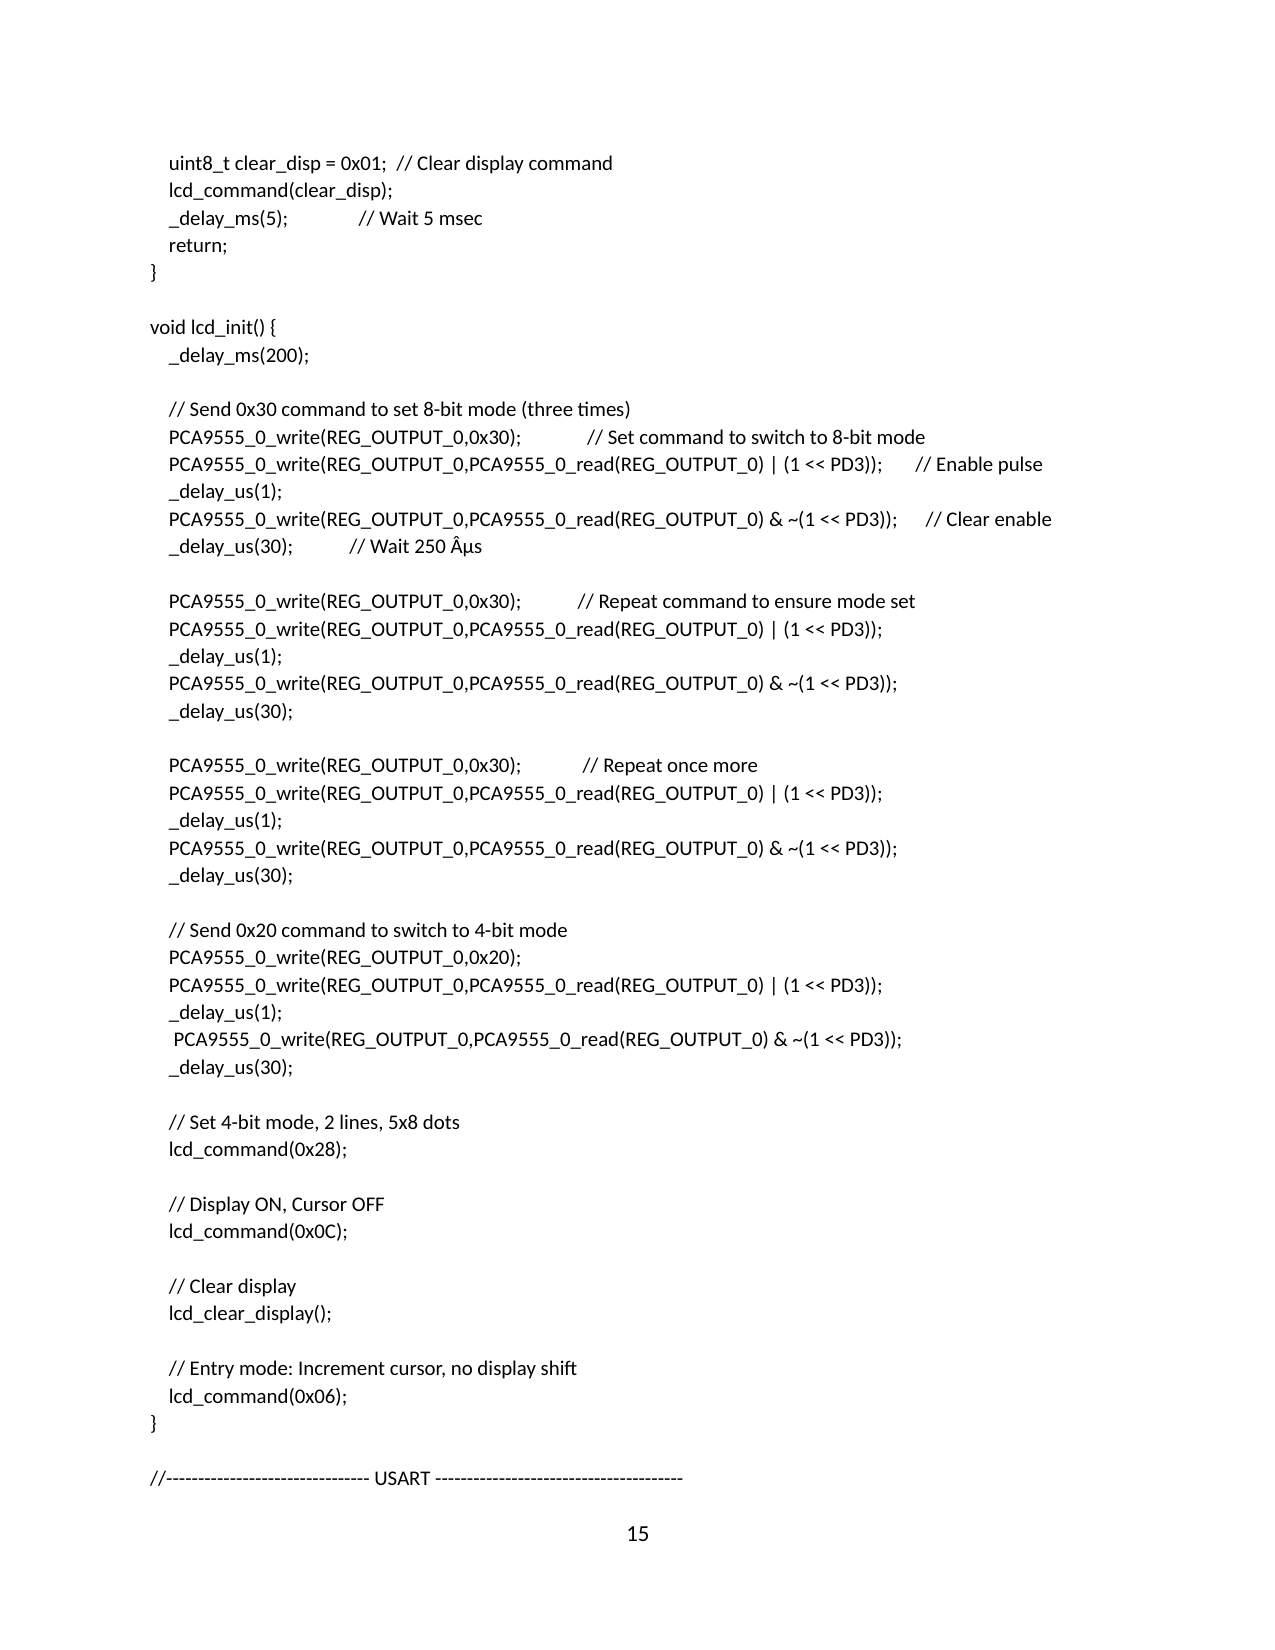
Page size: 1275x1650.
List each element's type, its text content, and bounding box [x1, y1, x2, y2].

text PCA9555_0_write(REG_OUTPUT_0,PCA9555_0_read(REG_OUTPUT_0) | (1 << PD3)); [150, 616, 1125, 641]
text } [150, 1410, 1125, 1436]
text lcd_clear_display(); [150, 1301, 1125, 1326]
text _delay_us(30); [150, 862, 1125, 888]
text PCA9555_0_write(REG_OUTPUT_0,PCA9555_0_read(REG_OUTPUT_0) & ~(1 << PD3)); [150, 835, 1125, 860]
text lcd_command(0x0C); [150, 1218, 1125, 1244]
text // Entry mode: Increment cursor, no display shift [150, 1355, 1125, 1381]
text _delay_us(1); [150, 807, 1125, 833]
text lcd_command(0x06); [150, 1383, 1125, 1408]
text void lcd_init() { [150, 314, 1125, 340]
text // Send 0x30 command to set 8-bit mode (three times) [150, 397, 1125, 422]
text _delay_us(1); [150, 479, 1125, 504]
text _delay_us(30); [150, 1054, 1125, 1079]
text PCA9555_0_write(REG_OUTPUT_0,0x20); [150, 944, 1125, 970]
text PCA9555_0_write(REG_OUTPUT_0,0x30); // Set command to switch to 8-bit mode [150, 424, 1125, 449]
text // Clear display [150, 1273, 1125, 1299]
text PCA9555_0_write(REG_OUTPUT_0,0x30); // Repeat command to ensure mode set [150, 588, 1125, 614]
text // Display ON, Cursor OFF [150, 1191, 1125, 1216]
text //-------------------------------- USART --------------------------------------- [150, 1465, 1125, 1490]
text _delay_us(30); // Wait 250 Âµs [150, 533, 1125, 559]
text PCA9555_0_write(REG_OUTPUT_0,PCA9555_0_read(REG_OUTPUT_0) & ~(1 << PD3)); [150, 671, 1125, 696]
text lcd_command(0x28); [150, 1136, 1125, 1162]
text _delay_ms(200); [150, 342, 1125, 367]
text // Set 4-bit mode, 2 lines, 5x8 dots [150, 1109, 1125, 1134]
text PCA9555_0_write(REG_OUTPUT_0,PCA9555_0_read(REG_OUTPUT_0) | (1 << PD3)); // Enable pulse [150, 451, 1125, 477]
text PCA9555_0_write(REG_OUTPUT_0,PCA9555_0_read(REG_OUTPUT_0) | (1 << PD3)); [150, 780, 1125, 806]
text PCA9555_0_write(REG_OUTPUT_0,0x30); // Repeat once more [150, 753, 1125, 778]
text uint8_t clear_disp = 0x01; // Clear display command [150, 150, 1125, 175]
text _delay_us(1); [150, 643, 1125, 668]
text PCA9555_0_write(REG_OUTPUT_0,PCA9555_0_read(REG_OUTPUT_0) & ~(1 << PD3)); [150, 1027, 1125, 1052]
text } [150, 259, 1125, 285]
text PCA9555_0_write(REG_OUTPUT_0,PCA9555_0_read(REG_OUTPUT_0) | (1 << PD3)); [150, 972, 1125, 997]
text _delay_ms(5); // Wait 5 msec [150, 205, 1125, 230]
text _delay_us(1); [150, 999, 1125, 1025]
text // Send 0x20 command to switch to 4-bit mode [150, 917, 1125, 942]
text _delay_us(30); [150, 698, 1125, 723]
text lcd_command(clear_disp); [150, 177, 1125, 203]
text PCA9555_0_write(REG_OUTPUT_0,PCA9555_0_read(REG_OUTPUT_0) & ~(1 << PD3)); // Clear enable [150, 506, 1125, 532]
text return; [150, 232, 1125, 258]
